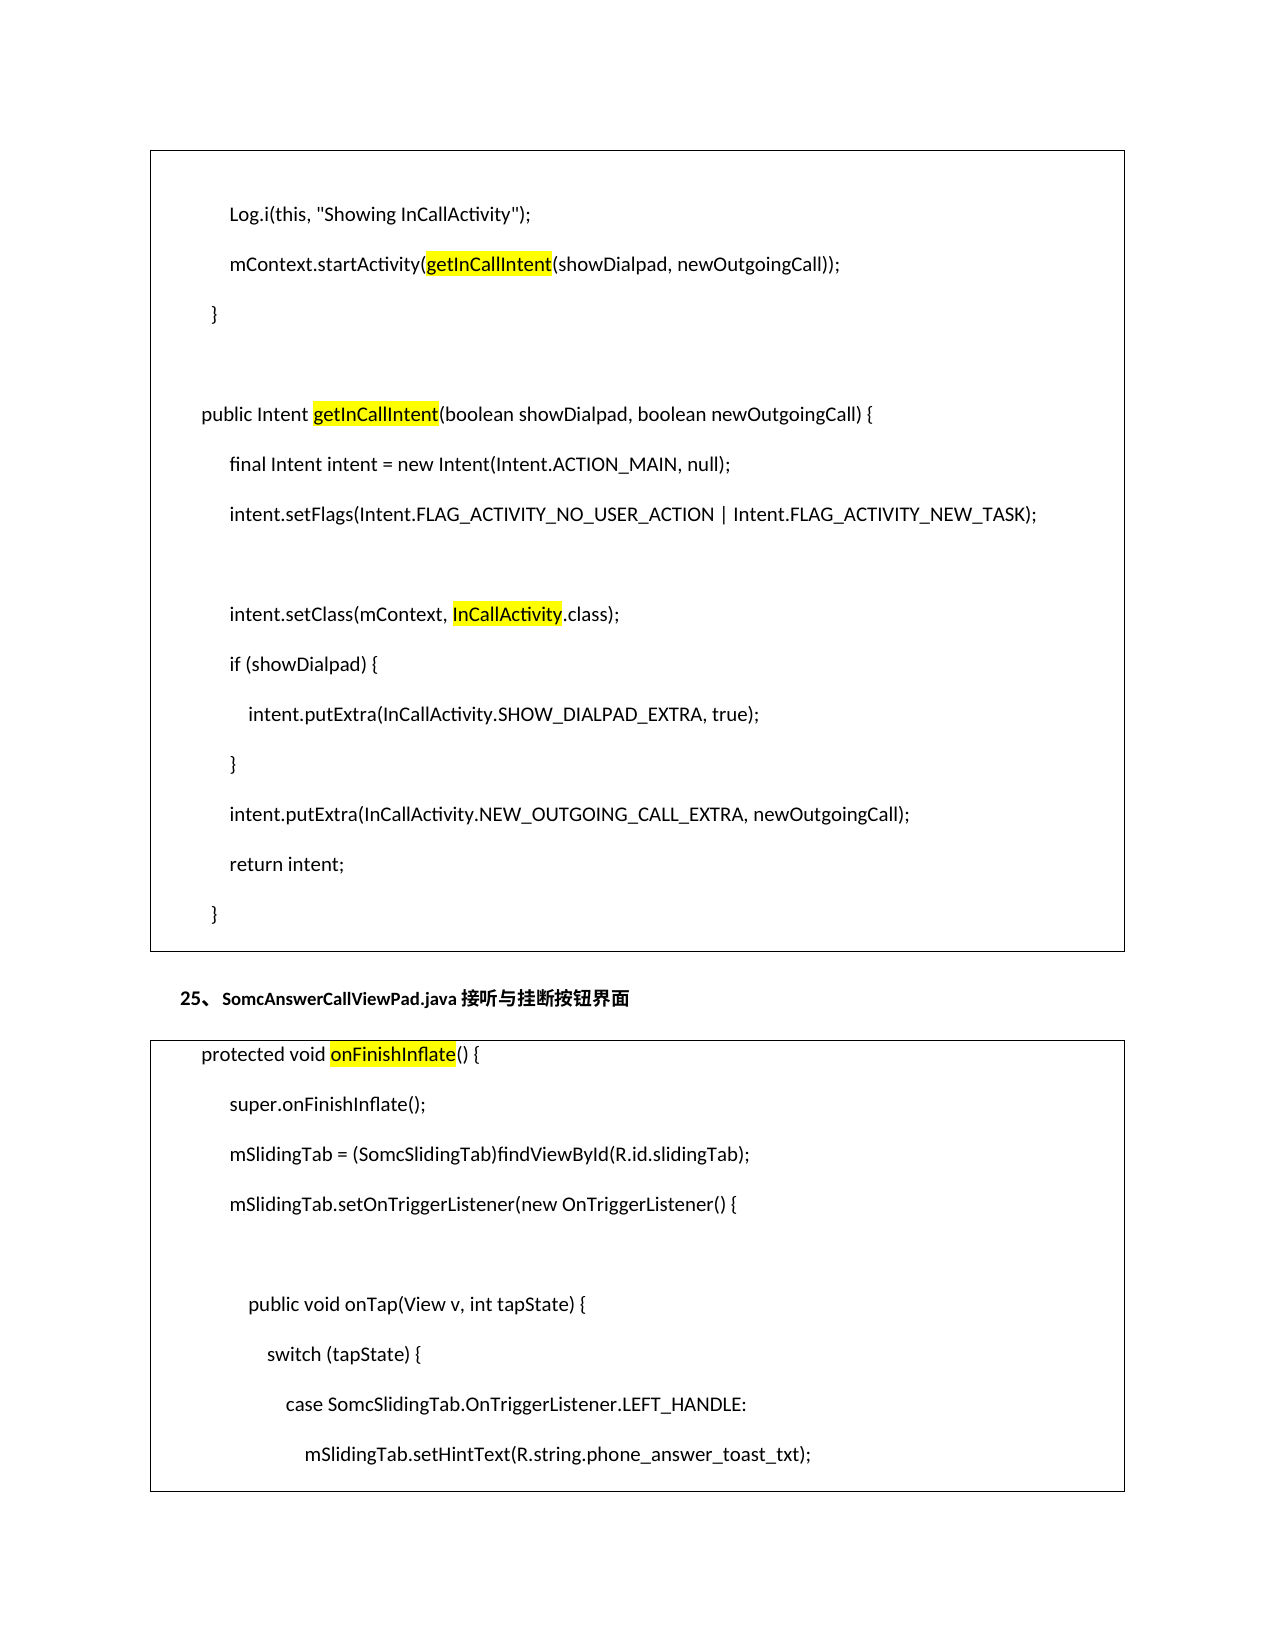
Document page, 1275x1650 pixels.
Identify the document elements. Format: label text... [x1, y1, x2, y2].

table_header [151, 1041, 1124, 1491]
subtitle 25、SomcAnswerCallViewPad.java接听与挂断按钮界面 [150, 981, 1125, 1011]
